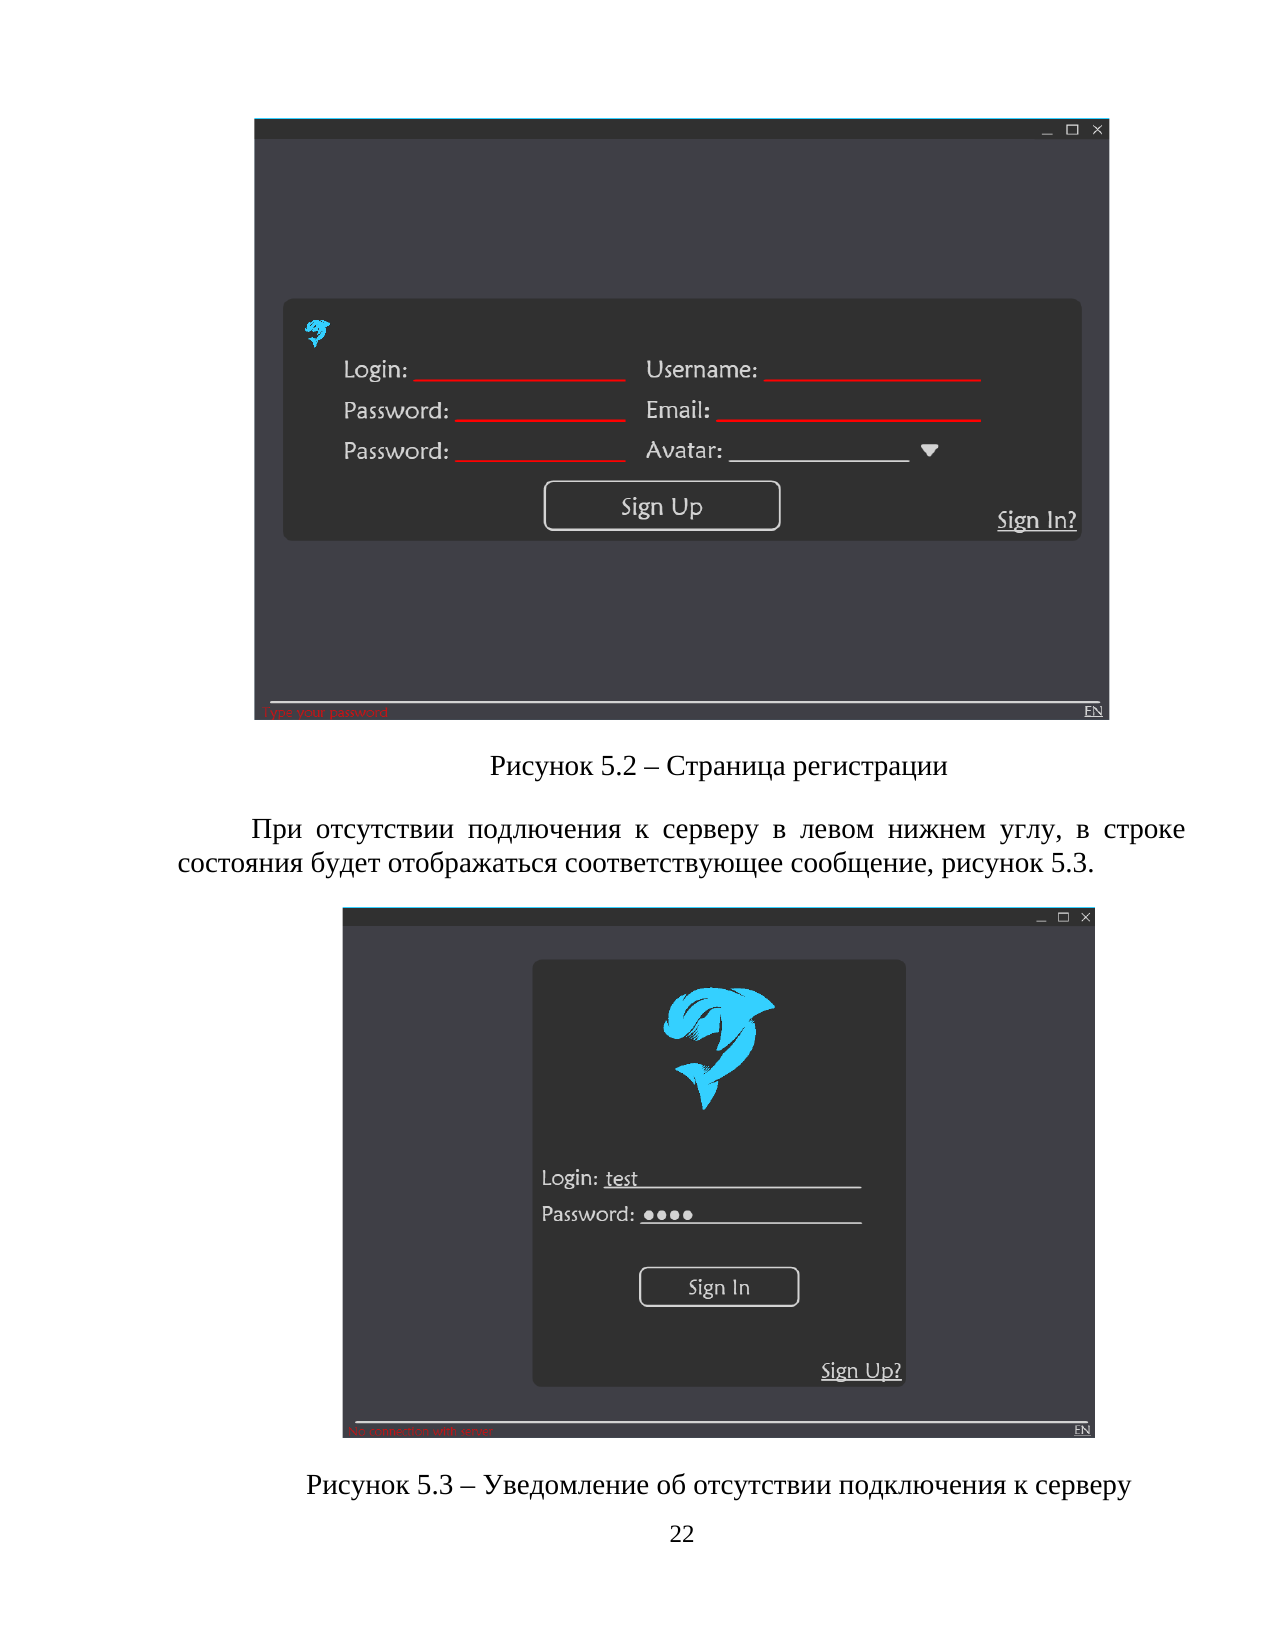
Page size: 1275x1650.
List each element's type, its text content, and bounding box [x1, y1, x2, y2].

text Рисунок 5.3 – Уведомление об отсутствии подключения к серверу [177, 1467, 1186, 1500]
text При отсутствии подлючения к серверу в левом нижнем углу, в строке состояния будет отображаться соответствующее сообщение, рисунок 5.3. [177, 811, 1186, 878]
picture [342, 907, 1095, 1438]
text Рисунок 5.2 – Страница регистрации [177, 748, 1186, 782]
picture [254, 118, 1110, 720]
